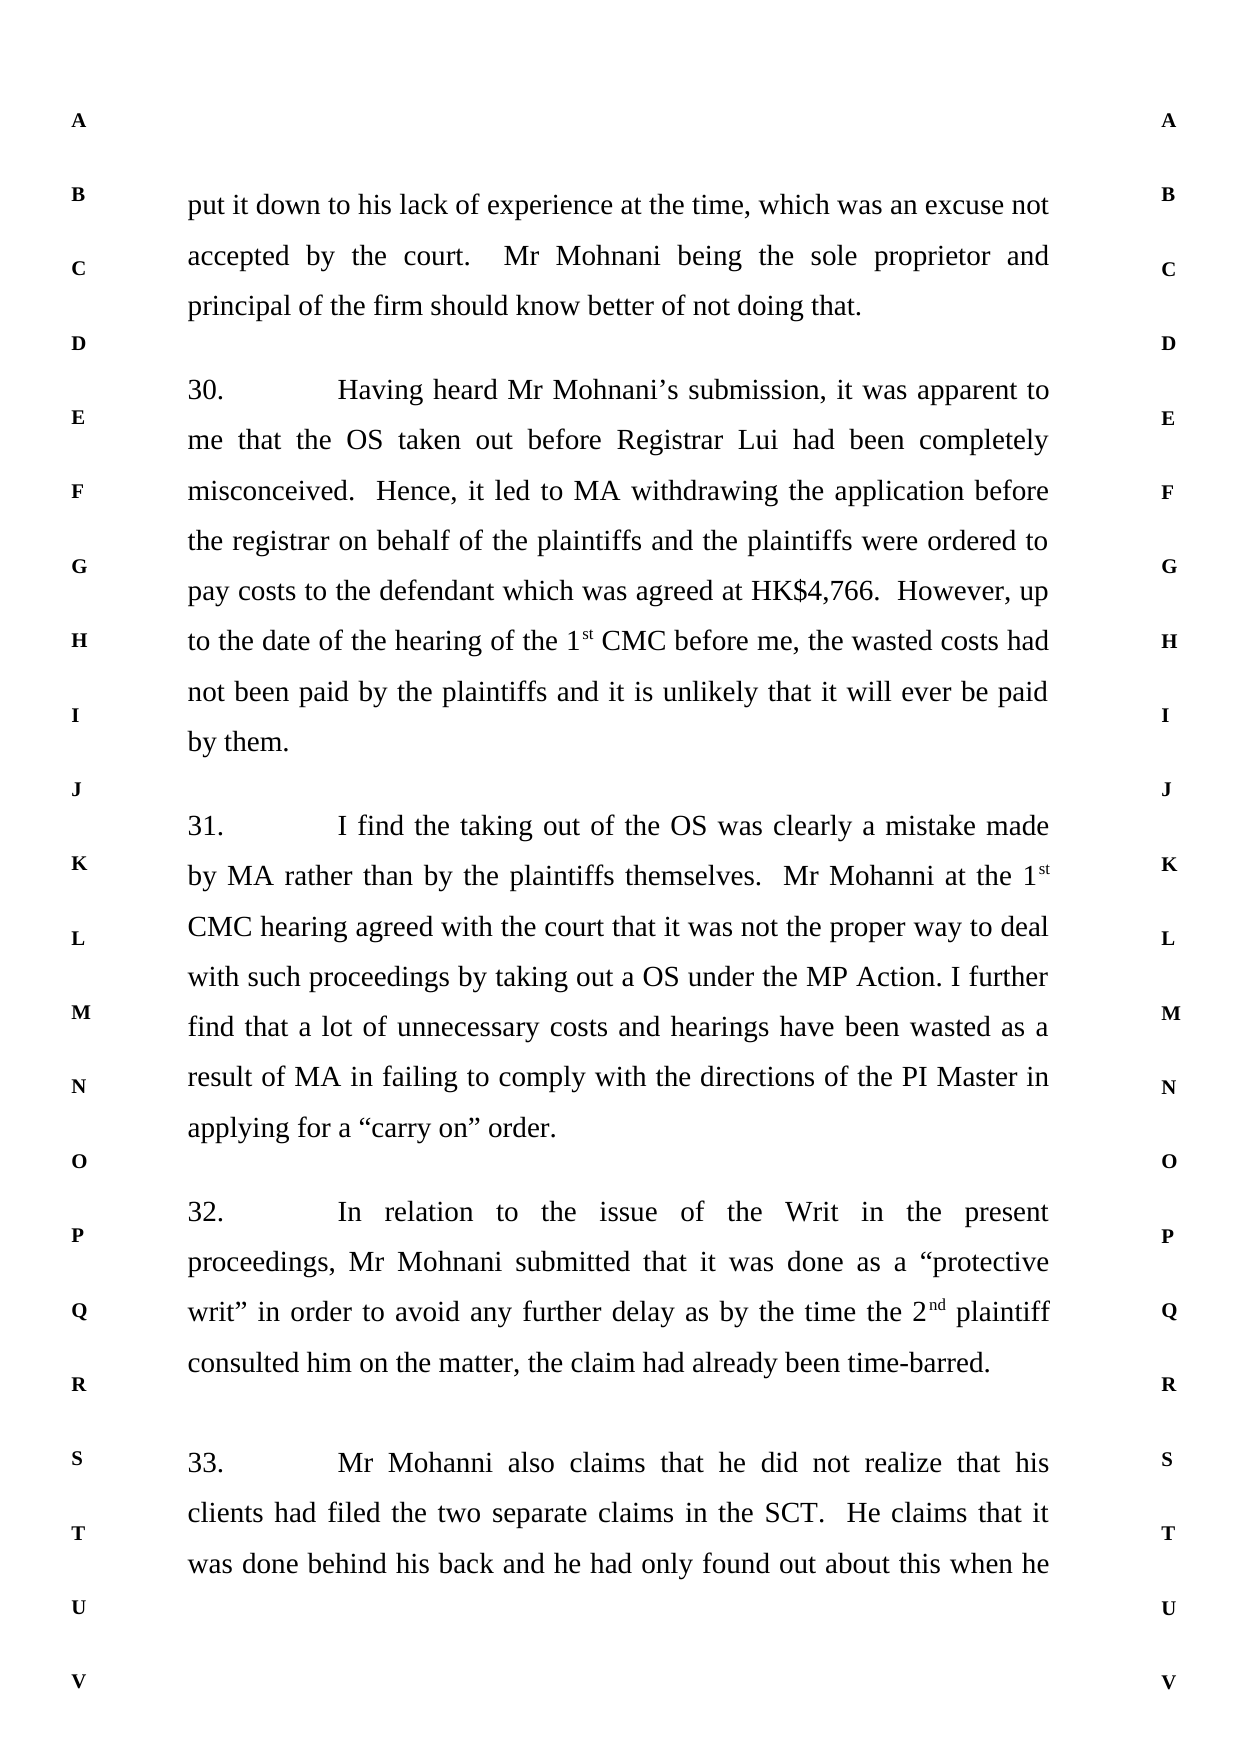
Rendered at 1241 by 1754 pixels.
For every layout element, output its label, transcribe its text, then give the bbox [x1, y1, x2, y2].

list Having heard Mr Mohnani’s submission, it was apparent to me that the OS taken out before Registrar Lui had been completely misconceived. Hence, it led to MA withdrawing the application before the registrar on behalf of the plaintiffs and the plaintiffs were ordered to pay costs to the defendant which was agreed at HK$4,766. However, up to the date of the hearing of the 1st CMC before me, the wasted costs had not been paid by the plaintiffs and it is unlikely that it will ever be paid by them. [187, 372, 1050, 758]
list I find the taking out of the OS was clearly a mistake made by MA rather than by the plaintiffs themselves. Mr Mohanni at the 1st CMC hearing agreed with the court that it was not the proper way to deal with such proceedings by taking out a OS under the MP Action. I further find that a lot of unnecessary costs and hearings have been wasted as a result of MA in failing to comply with the directions of the PI Master in applying for a “carry on” order. [187, 808, 1050, 1143]
list In relation to the issue of the Writ in the present proceedings, Mr Mohnani submitted that it was done as a “protective writ” in order to avoid any further delay as by the time the 2nd plaintiff consulted him on the matter, the claim had already been time-barred. [187, 1194, 1050, 1378]
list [187, 1445, 1050, 1579]
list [187, 187, 1050, 322]
